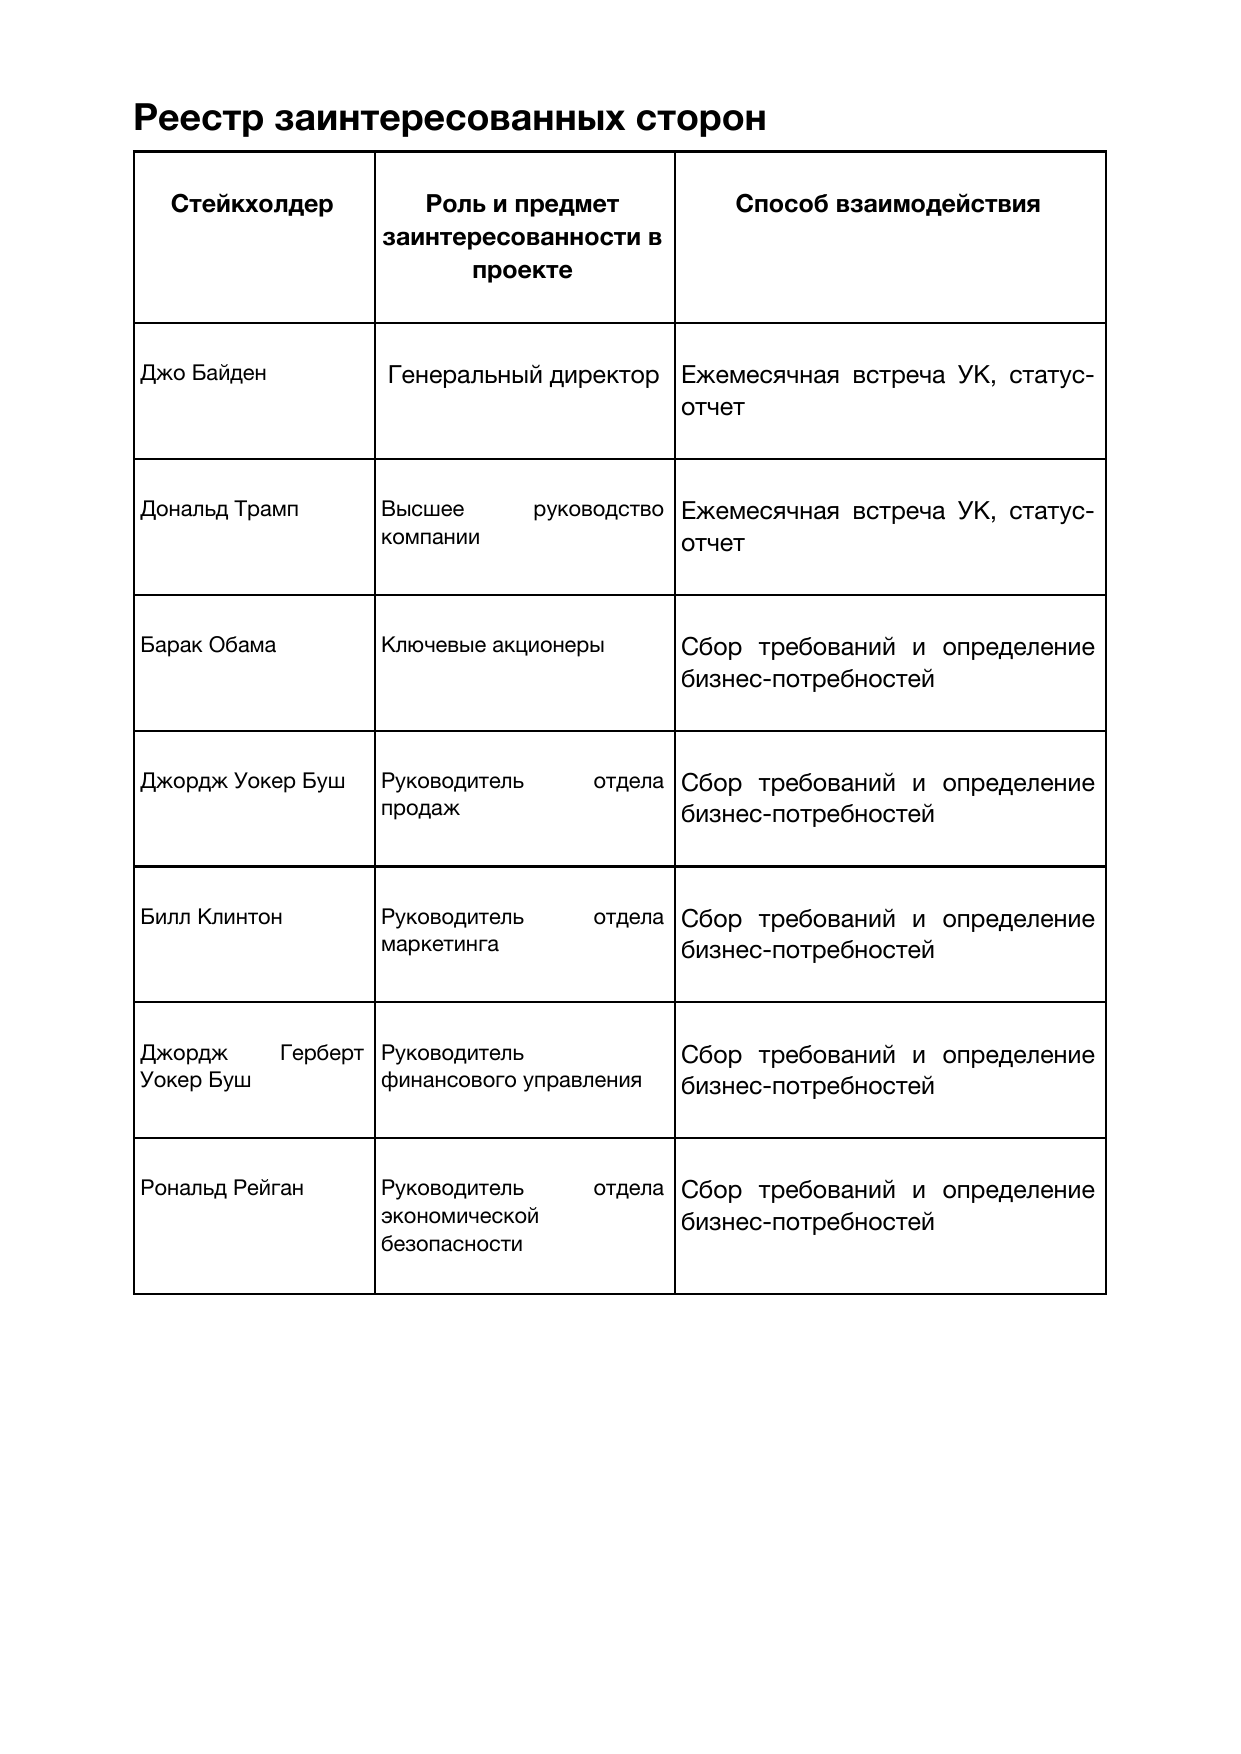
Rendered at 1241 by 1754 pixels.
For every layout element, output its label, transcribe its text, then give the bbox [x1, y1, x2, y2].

table_cell Ежемесячная встреча УК, статус-отчет [676, 460, 1105, 594]
table_cell Руководитель финансового управления [376, 1003, 674, 1137]
table_cell Генеральный директор [376, 324, 674, 458]
table_cell Руководитель отдела экономической безопасности [376, 1139, 674, 1293]
table_cell Руководитель отдела маркетинга [376, 868, 674, 1001]
table_cell Барак Обама [135, 596, 374, 729]
table_header Способ взаимодействия [676, 153, 1105, 322]
text Реестр заинтересованных сторон [133, 103, 1152, 138]
table_cell Сбор требований и определение бизнес-потребностей [676, 868, 1105, 1001]
table_cell Джо Байден [135, 324, 374, 458]
table_cell Сбор требований и определение бизнес-потребностей [676, 1139, 1105, 1293]
table_cell Джордж Уокер Буш [135, 732, 374, 865]
table_cell Рональд Рейган [135, 1139, 374, 1293]
table_cell Ежемесячная встреча УК, статус-отчет [676, 324, 1105, 458]
table_cell Сбор требований и определение бизнес-потребностей [676, 732, 1105, 865]
table_cell Руководитель отдела продаж [376, 732, 674, 865]
table_header Стейкхолдер [135, 153, 374, 322]
table_cell Сбор требований и определение бизнес-потребностей [676, 596, 1105, 729]
table_cell Билл Клинтон [135, 868, 374, 1001]
table_header Роль и предмет заинтересованности в проекте [376, 153, 674, 322]
table_cell Высшее руководство компании [376, 460, 674, 594]
table_cell Дональд Трамп [135, 460, 374, 594]
table_cell Ключевые акционеры [376, 596, 674, 729]
table_cell Сбор требований и определение бизнес-потребностей [676, 1003, 1105, 1137]
table_cell Джордж Герберт Уокер Буш [135, 1003, 374, 1137]
